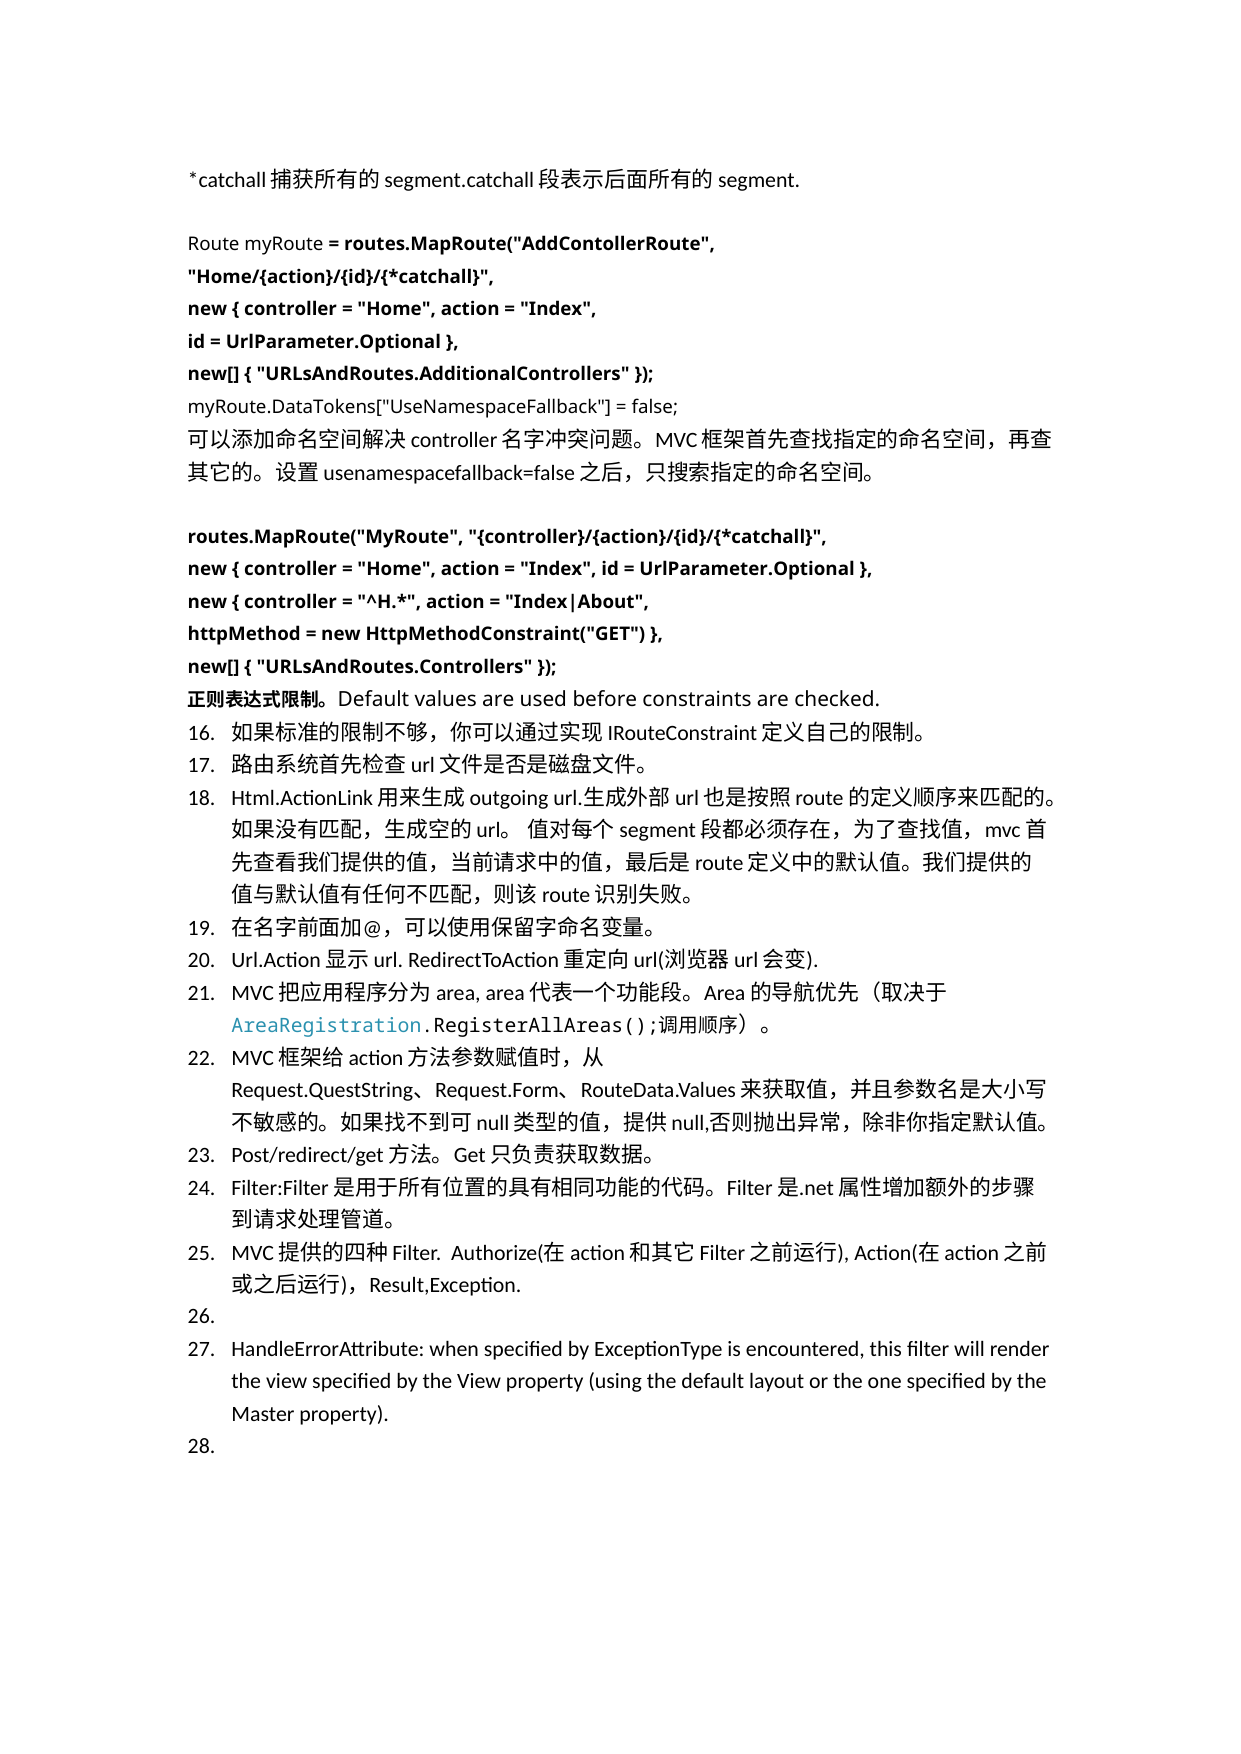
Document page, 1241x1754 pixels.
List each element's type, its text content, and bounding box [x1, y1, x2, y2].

list MVC框架给action方法参数赋值时，从Request.QuestString、Request.Form、RouteData.Values来获取值，并且参数名是大小写不敏感的。如果找不到可null类型的值，提供null,否则抛出异常，除非你指定默认值。 [187, 1039, 1053, 1137]
list MVC提供的四种Filter. Authorize(在action和其它Filter之前运行), Action(在action之前或之后运行)，Result,Exception. [187, 1234, 1053, 1299]
list MVC把应用程序分为area, area代表一个功能段。Area的导航优先（取决于AreaRegistration.RegisterAllAreas();调用顺序）。 [187, 974, 1053, 1039]
list 如果标准的限制不够，你可以通过实现IRouteConstraint定义自己的限制。 [187, 714, 1053, 747]
text Route myRoute = routes.MapRoute("AddContollerRoute", [187, 227, 1053, 259]
text new { controller = "^H.*", action = "Index|About", [187, 584, 1053, 617]
text new[] { "URLsAndRoutes.Controllers" }); [187, 649, 1053, 682]
text httpMethod = new HttpMethodConstraint("GET") }, [187, 617, 1053, 649]
text new { controller = "Home", action = "Index", [187, 292, 1053, 324]
text routes.MapRoute("MyRoute", "{controller}/{action}/{id}/{*catchall}", [187, 519, 1053, 552]
text new { controller = "Home", action = "Index", id = UrlParameter.Optional }, [187, 552, 1053, 584]
text myRoute.DataTokens["UseNamespaceFallback"] = false; [187, 389, 1053, 422]
text *catchall捕获所有的segment.catchall段表示后面所有的segment. [187, 162, 1053, 194]
list 在名字前面加@，可以使用保留字命名变量。 [187, 909, 1053, 942]
list Html.ActionLink用来生成outgoing url.生成外部url也是按照route的定义顺序来匹配的。如果没有匹配，生成空的url。 值对每个segment段都必须存在，为了查找值，mvc首先查看我们提供的值，当前请求中的值，最后是route定义中的默认值。我们提供的值与默认值有任何不匹配，则该route识别失败。 [187, 779, 1053, 909]
list Url.Action显示url. RedirectToAction重定向url(浏览器url会变). [187, 942, 1053, 974]
text id = UrlParameter.Optional }, [187, 324, 1053, 357]
text 正则表达式限制。Default values are used before constraints are checked. [187, 682, 1053, 714]
list Filter:Filter是用于所有位置的具有相同功能的代码。Filter是.net属性增加额外的步骤到请求处理管道。 [187, 1169, 1053, 1234]
list HandleErrorAttribute: when specified by ExceptionType is encountered, this filter will render the view specified by the View property (using the default layout or the one specified by the Master property). [187, 1332, 1053, 1429]
text new[] { "URLsAndRoutes.AdditionalControllers" }); [187, 357, 1053, 389]
text "Home/{action}/{id}/{*catchall}", [187, 259, 1053, 292]
list Post/redirect/get方法。Get只负责获取数据。 [187, 1137, 1053, 1169]
text 可以添加命名空间解决controller名字冲突问题。MVC框架首先查找指定的命名空间，再查其它的。设置usenamespacefallback=false之后，只搜索指定的命名空间。 [187, 422, 1053, 487]
list 路由系统首先检查url文件是否是磁盘文件。 [187, 747, 1053, 779]
